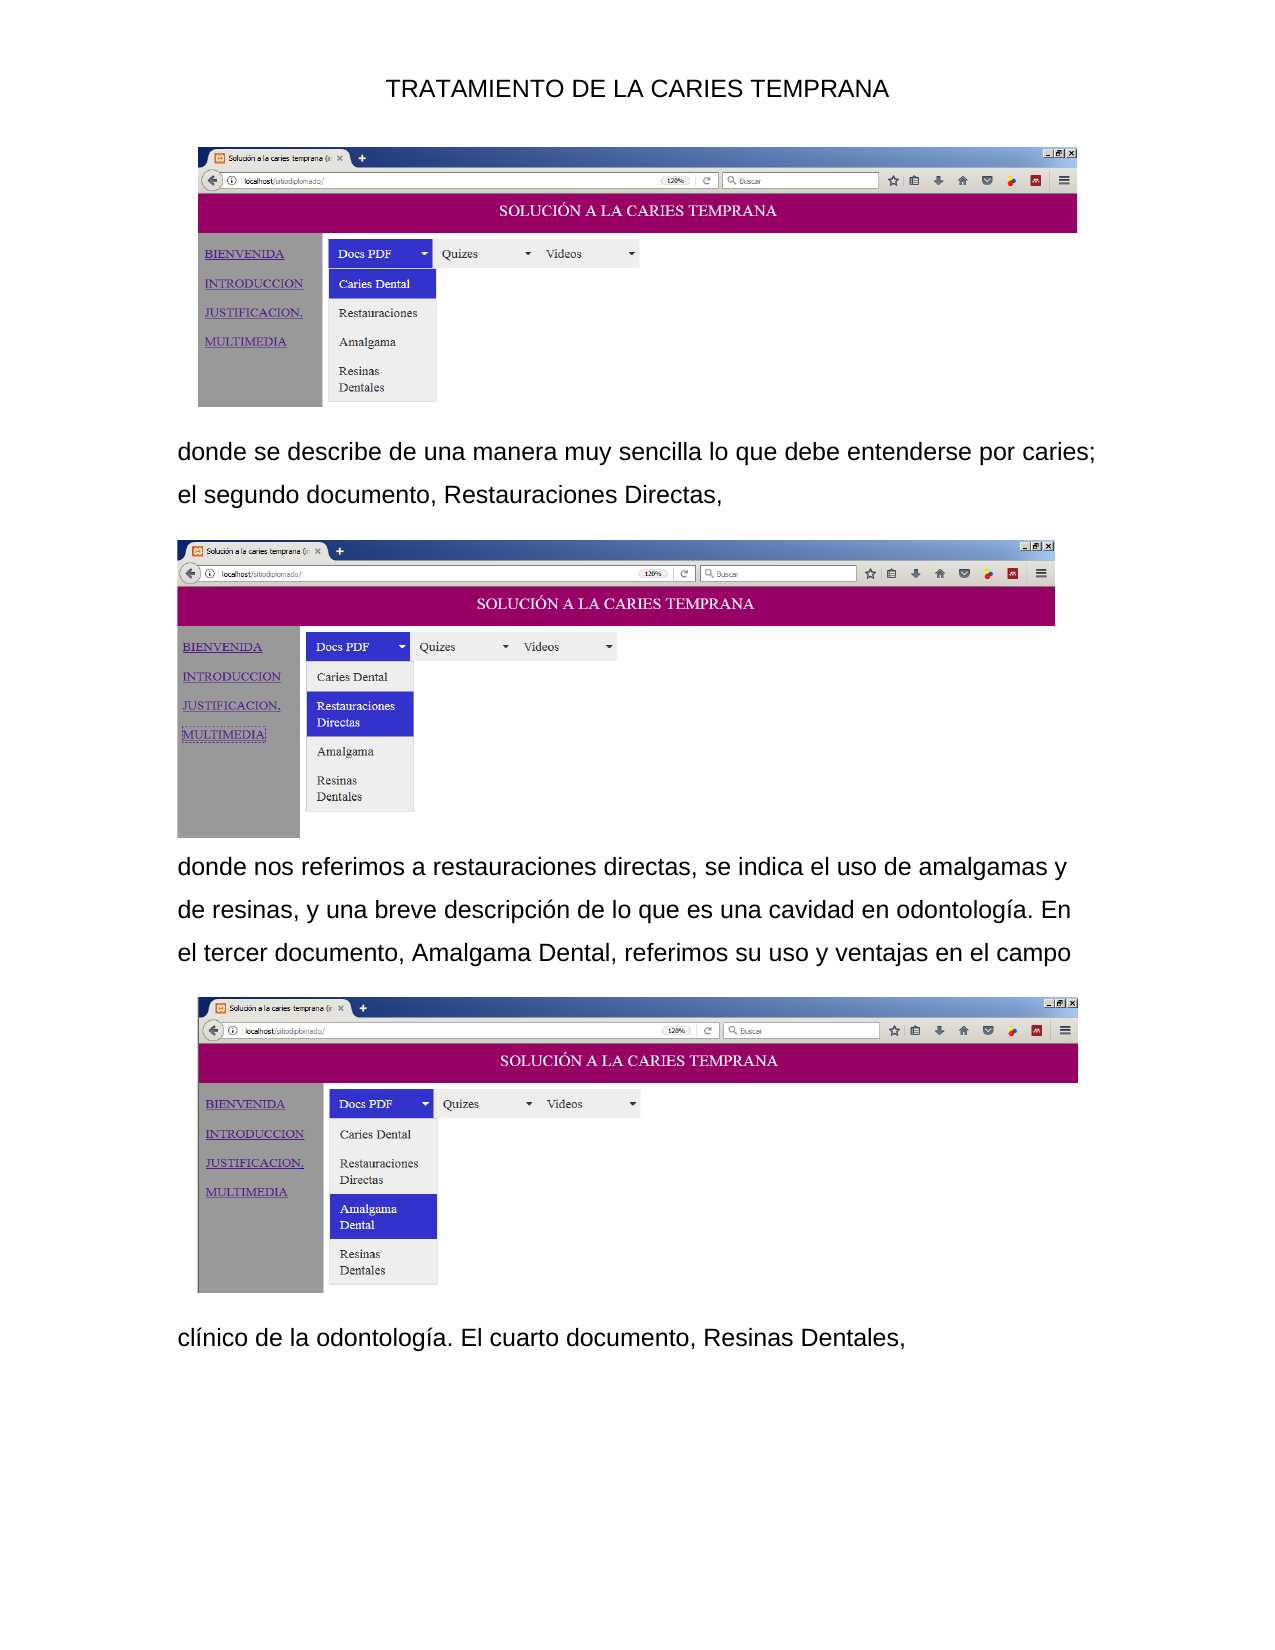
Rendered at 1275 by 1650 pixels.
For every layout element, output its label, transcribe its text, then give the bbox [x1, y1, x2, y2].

text clínico de la odontología. El cuarto documento, Resinas Dentales, [177, 1323, 1098, 1352]
picture [177, 540, 1055, 838]
text donde se describe de una manera muy sencilla lo que debe entenderse por caries; el segundo documento, Restauraciones Directas, [177, 437, 1098, 508]
picture [197, 997, 1078, 1293]
picture [198, 147, 1078, 407]
